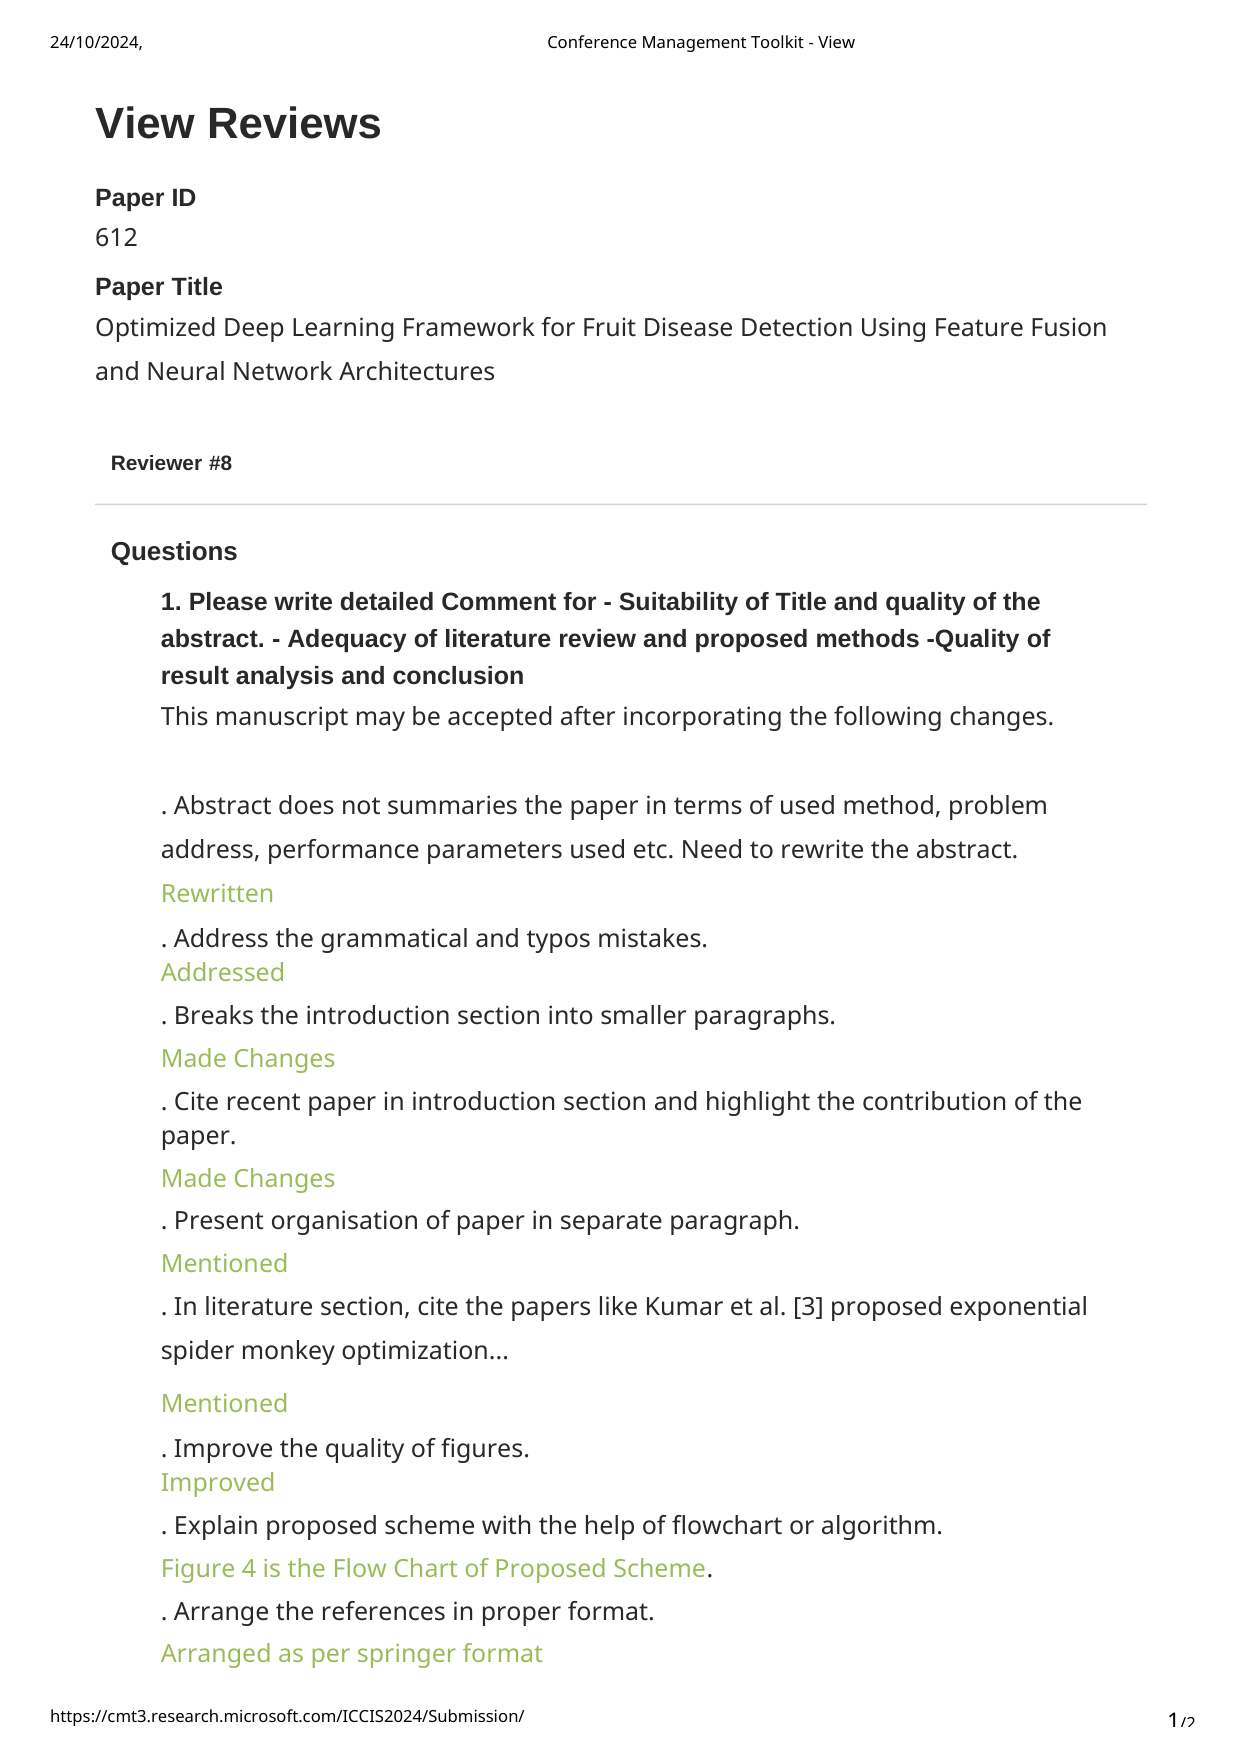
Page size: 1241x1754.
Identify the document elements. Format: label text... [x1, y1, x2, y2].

text Rewritten [161, 876, 1144, 910]
text . Cite recent paper in introduction section and highlight the contribution of the paper. [161, 1083, 1144, 1151]
text Arranged as per springer format [161, 1636, 1144, 1670]
text . Improve the quality of figures. [161, 1430, 1144, 1464]
text 612 [95, 220, 1144, 254]
text . Breaks the introduction section into smaller paragraphs. [161, 998, 1144, 1032]
text . In literature section, cite the papers like Kumar et al. [3] proposed exponential spider monkey optimization... [161, 1289, 1108, 1367]
text Optimized Deep Learning Framework for Fruit Disease Detection Using Feature Fusion and Neural Network Architectures [95, 310, 1111, 388]
subtitle Questions [111, 536, 1144, 565]
text Improved [161, 1465, 1144, 1499]
text Made Changes [161, 1160, 1144, 1194]
text Addressed [161, 955, 1144, 989]
text Mentioned [161, 1386, 1108, 1420]
text . Explain proposed scheme with the help of flowchart or algorithm. [161, 1507, 1144, 1542]
subtitle Please write detailed Comment for - Suitability of Title and quality of the abstract. - Adequacy of literature review and proposed methods -Quality of result analysis and conclusion [161, 586, 1125, 690]
text . Abstract does not summaries the paper in terms of used method, problem address, performance parameters used etc. Need to rewrite the abstract. [161, 787, 1144, 866]
text Figure 4 is the Flow Chart of Proposed Scheme. [161, 1550, 1144, 1584]
subtitle Paper ID [95, 183, 1144, 211]
title View Reviews [95, 98, 1144, 148]
text Mentioned [161, 1246, 1144, 1280]
text This manuscript may be accepted after incorporating the following changes. [161, 699, 1144, 733]
text Made Changes [161, 1041, 1144, 1074]
text Reviewer #8 [111, 451, 1144, 475]
text . Present organisation of paper in separate paragraph. [161, 1203, 1144, 1237]
text . Address the grammatical and typos mistakes. [161, 921, 1144, 954]
text . Arrange the references in proper format. [161, 1593, 1144, 1627]
subtitle Paper Title [95, 272, 1144, 301]
